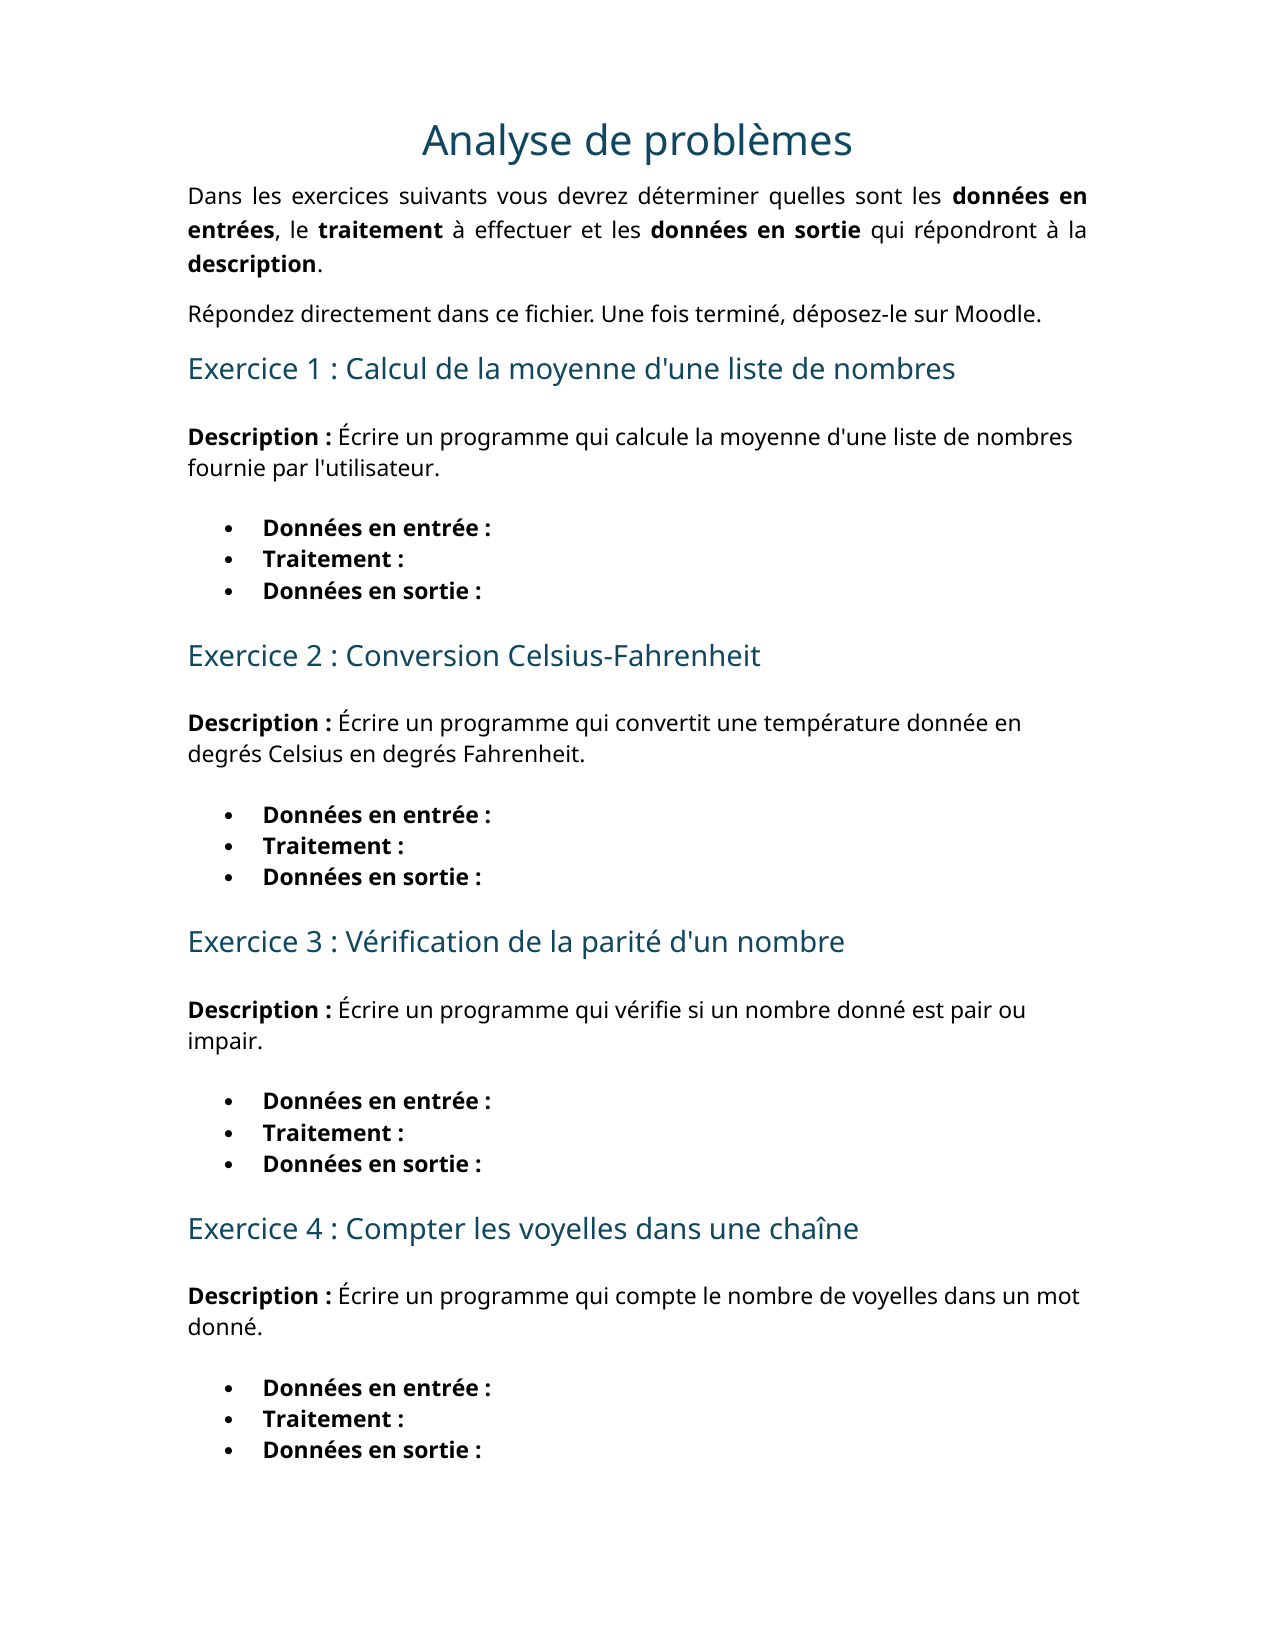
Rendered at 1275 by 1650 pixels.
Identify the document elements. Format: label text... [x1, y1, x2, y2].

list Données en sortie : [225, 861, 1087, 892]
text Description : Écrire un programme qui convertit une température donnée en degrés Celsius en degrés Fahrenheit. [187, 707, 1087, 769]
list Données en sortie : [225, 1434, 1087, 1466]
list Données en entrée : [225, 799, 1087, 830]
subtitle Exercice 4 : Compter les voyelles dans une chaîne [187, 1208, 1087, 1248]
text Description : Écrire un programme qui calcule la moyenne d'une liste de nombres fournie par l'utilisateur. [187, 420, 1087, 483]
text Description : Écrire un programme qui compte le nombre de voyelles dans un mot donné. [187, 1280, 1087, 1343]
text Dans les exercices suivants vous devrez déterminer quelles sont les données en entrées, le traitement à effectuer et les données en sortie qui répondront à la description. [187, 180, 1087, 279]
list Données en entrée : [225, 1372, 1087, 1403]
list Traitement : [225, 1403, 1087, 1434]
list Données en entrée : [225, 512, 1087, 543]
subtitle Exercice 2 : Conversion Celsius-Fahrenheit [187, 635, 1087, 675]
list Traitement : [225, 543, 1087, 574]
subtitle Exercice 3 : Vérification de la parité d'un nombre [187, 922, 1087, 961]
text Description : Écrire un programme qui vérifie si un nombre donné est pair ou impair. [187, 993, 1087, 1056]
list Traitement : [225, 1116, 1087, 1148]
list Données en entrée : [225, 1085, 1087, 1116]
list Traitement : [225, 830, 1087, 861]
text Répondez directement dans ce fichier. Une fois terminé, déposez-le sur Moodle. [187, 298, 1087, 329]
subtitle Exercice 1 : Calcul de la moyenne d'une liste de nombres [187, 348, 1087, 388]
list Données en sortie : [225, 574, 1087, 606]
list Données en sortie : [225, 1148, 1087, 1179]
